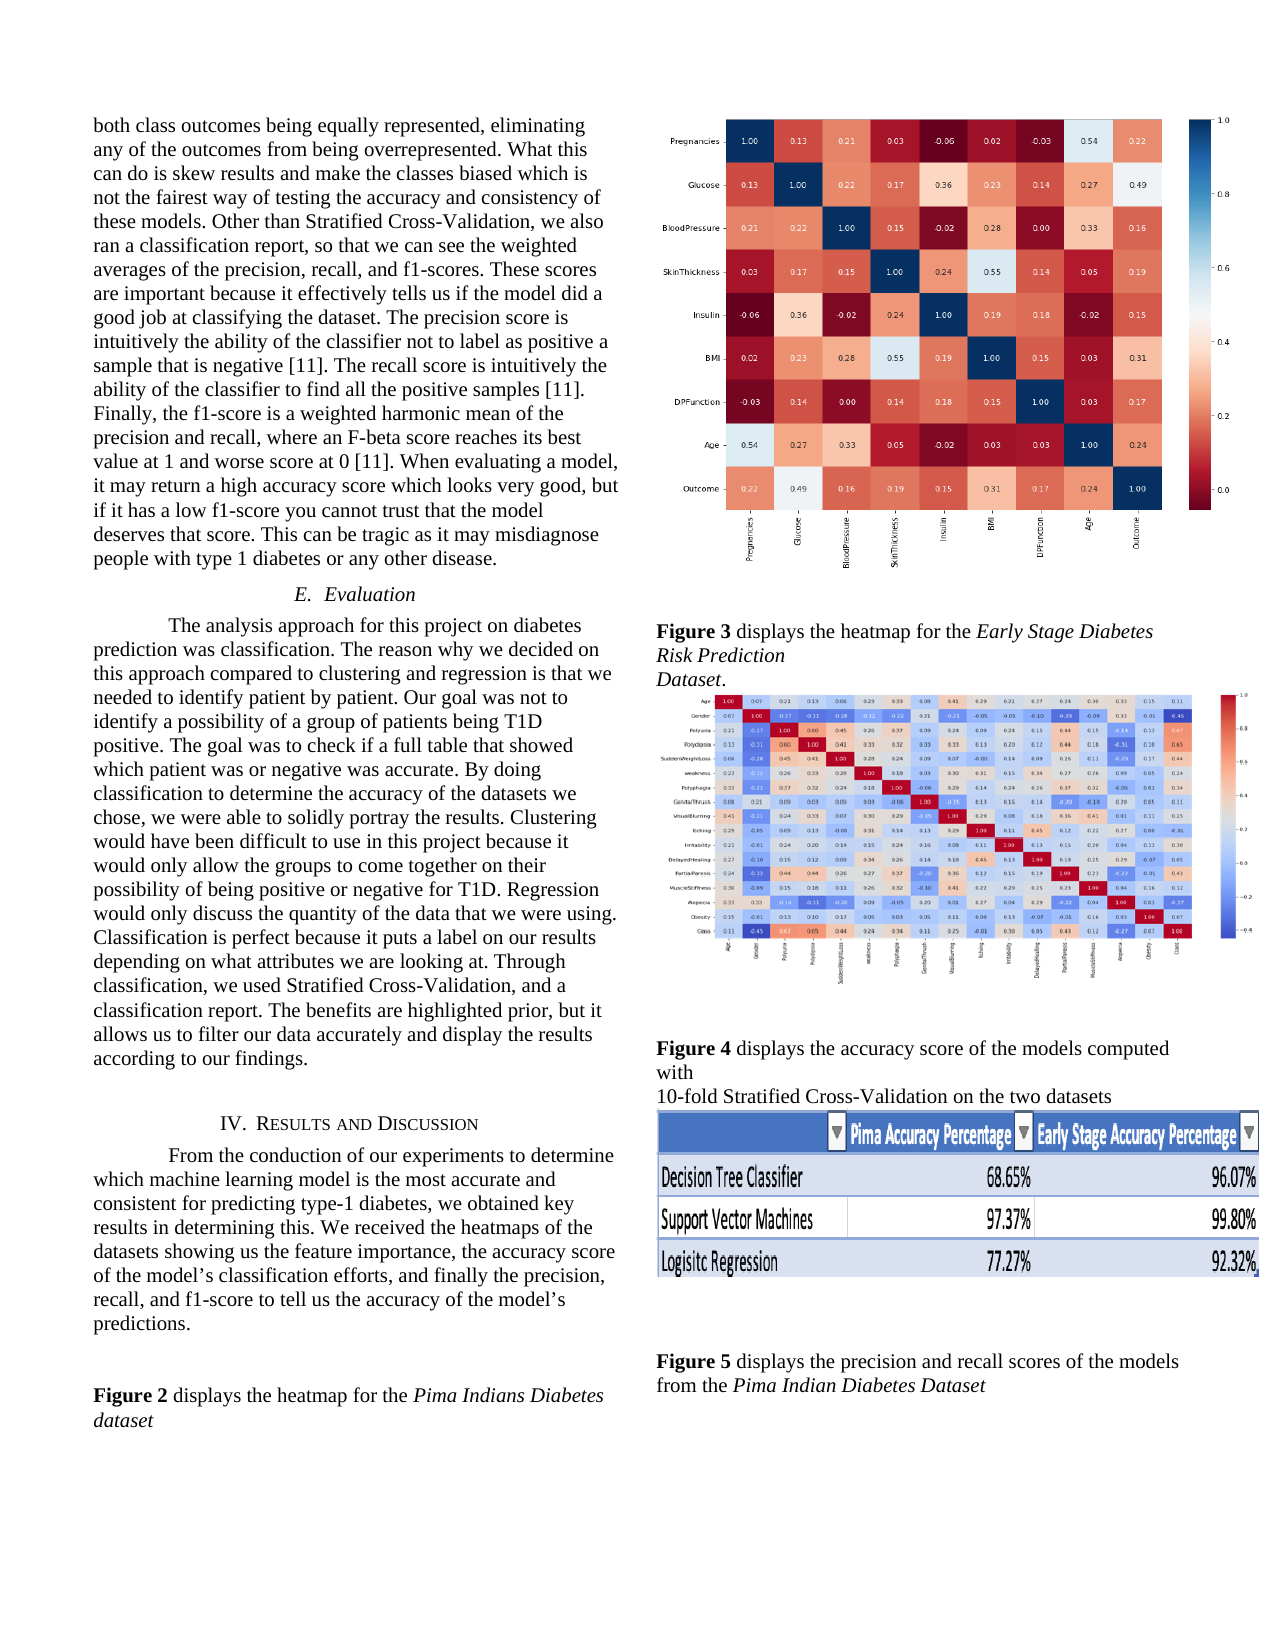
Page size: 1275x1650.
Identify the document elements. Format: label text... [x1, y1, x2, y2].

text Figure 3 displays the heatmap for the Early Stage Diabetes Risk Prediction Dataset. [656, 619, 1182, 690]
text Figure 2 displays the heatmap for the Pima Indians Diabetes dataset [93, 1383, 619, 1432]
text Figure 5 displays the precision and recall scores of the models from the Pima Indian Diabetes Dataset [656, 1349, 1182, 1397]
subtitle Results and Discussion [93, 1110, 619, 1134]
text From the conduction of our experiments to determine which machine learning model is the most accurate and consistent for predicting type-1 diabetes, we obtained key results in determining this. We received the heatmaps of the datasets showing us the feature importance, the accuracy score of the model’s classification efforts, and finally the precision, recall, and f1-score to tell us the accuracy of the model’s predictions. [93, 1143, 619, 1335]
text The analysis approach for this project on diabetes prediction was classification. The reason why we decided on this approach compared to clustering and regression is that we needed to identify patient by patient. Our goal was not to identify a possibility of a group of patients being T1D positive. The goal was to check if a full table that showed which patient was or negative was accurate. By doing classification to determine the accuracy of the datasets we chose, we were able to solidly portray the results. Clustering would have been difficult to use in this project because it would only allow the groups to come together on their possibility of being positive or negative for T1D. Regression would only discuss the quantity of the data that we were using. Classification is perfect because it puts a label on our results depending on what attributes we are looking at. Through classification, we used Stratified Cross-Validation, and a classification report. The benefits are highlighted prior, but it allows us to filter our data accurately and display the results according to our findings. [93, 612, 619, 1070]
picture [656, 1108, 1259, 1277]
subtitle Evaluation [93, 582, 619, 606]
text Figure 4 displays the accuracy score of the models computed with [656, 1036, 1182, 1084]
text 10-fold Stratified Cross-Validation on the two datasets [656, 1084, 1182, 1108]
picture [656, 690, 1256, 988]
picture [656, 112, 1235, 571]
